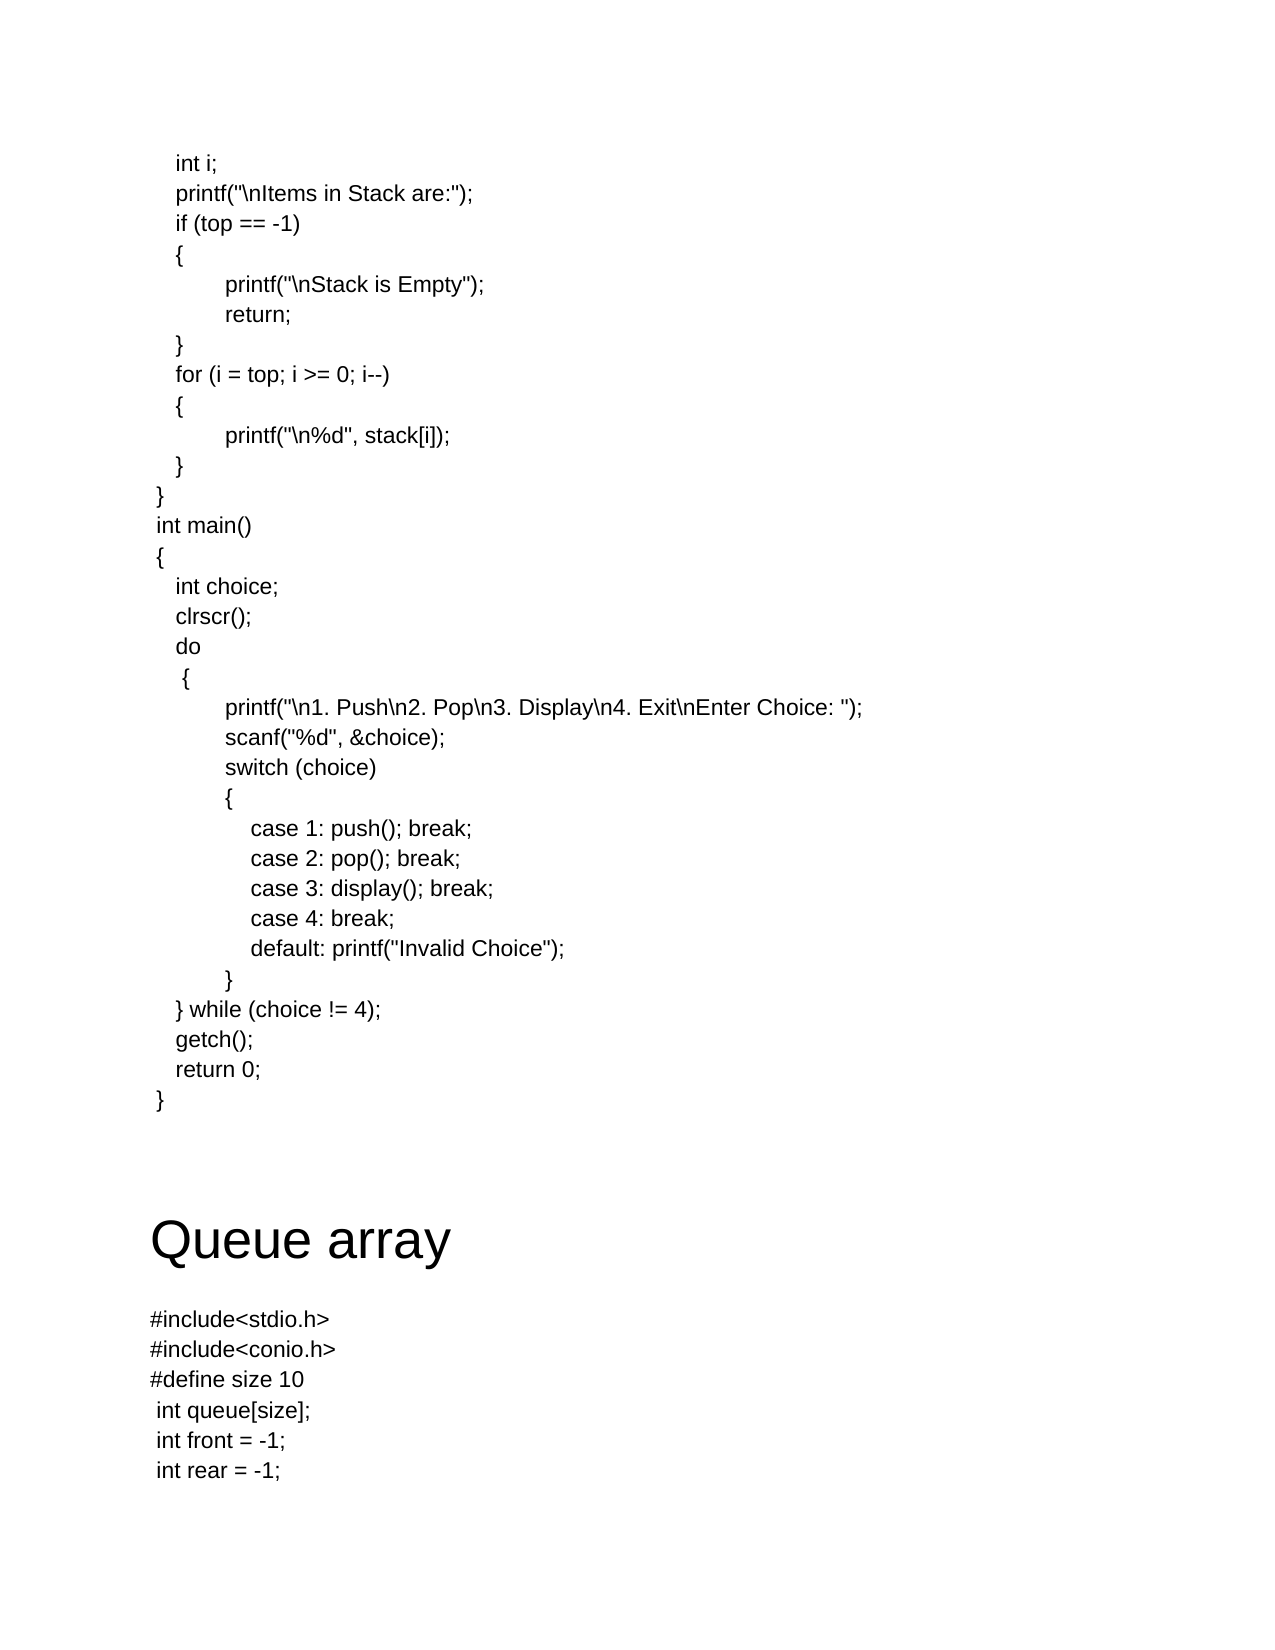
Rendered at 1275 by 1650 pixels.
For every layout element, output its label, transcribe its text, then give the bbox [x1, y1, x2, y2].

text printf("\n%d", stack[i]); [150, 422, 1125, 448]
text int queue[size]; [150, 1397, 1125, 1423]
text } [150, 482, 1125, 509]
text do [150, 633, 1125, 660]
text scanf("%d", &choice); [150, 724, 1125, 750]
text } [150, 966, 1125, 992]
text int front = -1; [150, 1427, 1125, 1453]
text #define size 10 [150, 1366, 1125, 1393]
text return; [150, 301, 1125, 327]
text clrscr(); [150, 603, 1125, 629]
text } [150, 331, 1125, 358]
title Queue array [150, 1207, 1125, 1269]
text int i; [150, 150, 1125, 176]
text int rear = -1; [150, 1457, 1125, 1483]
text } [150, 1086, 1125, 1113]
text for (i = top; i >= 0; i--) [150, 361, 1125, 388]
text { [150, 663, 1125, 690]
text { [150, 392, 1125, 418]
text default: printf("Invalid Choice"); [150, 935, 1125, 962]
text if (top == -1) [150, 210, 1125, 237]
text getch(); [150, 1026, 1125, 1052]
text return 0; [150, 1056, 1125, 1083]
text { [150, 543, 1125, 569]
text case 4: break; [150, 905, 1125, 932]
text } [150, 452, 1125, 478]
text printf("\nItems in Stack are:"); [150, 180, 1125, 207]
text #include<stdio.h> [150, 1306, 1125, 1332]
text case 2: pop(); break; [150, 845, 1125, 871]
text switch (choice) [150, 754, 1125, 781]
text #include<conio.h> [150, 1336, 1125, 1363]
text } while (choice != 4); [150, 996, 1125, 1022]
text { [150, 784, 1125, 811]
text case 1: push(); break; [150, 814, 1125, 841]
text int choice; [150, 573, 1125, 599]
text { [150, 241, 1125, 267]
text printf("\nStack is Empty"); [150, 271, 1125, 297]
text int main() [150, 512, 1125, 539]
text case 3: display(); break; [150, 875, 1125, 901]
text printf("\n1. Push\n2. Pop\n3. Display\n4. Exit\nEnter Choice: "); [150, 694, 1125, 720]
